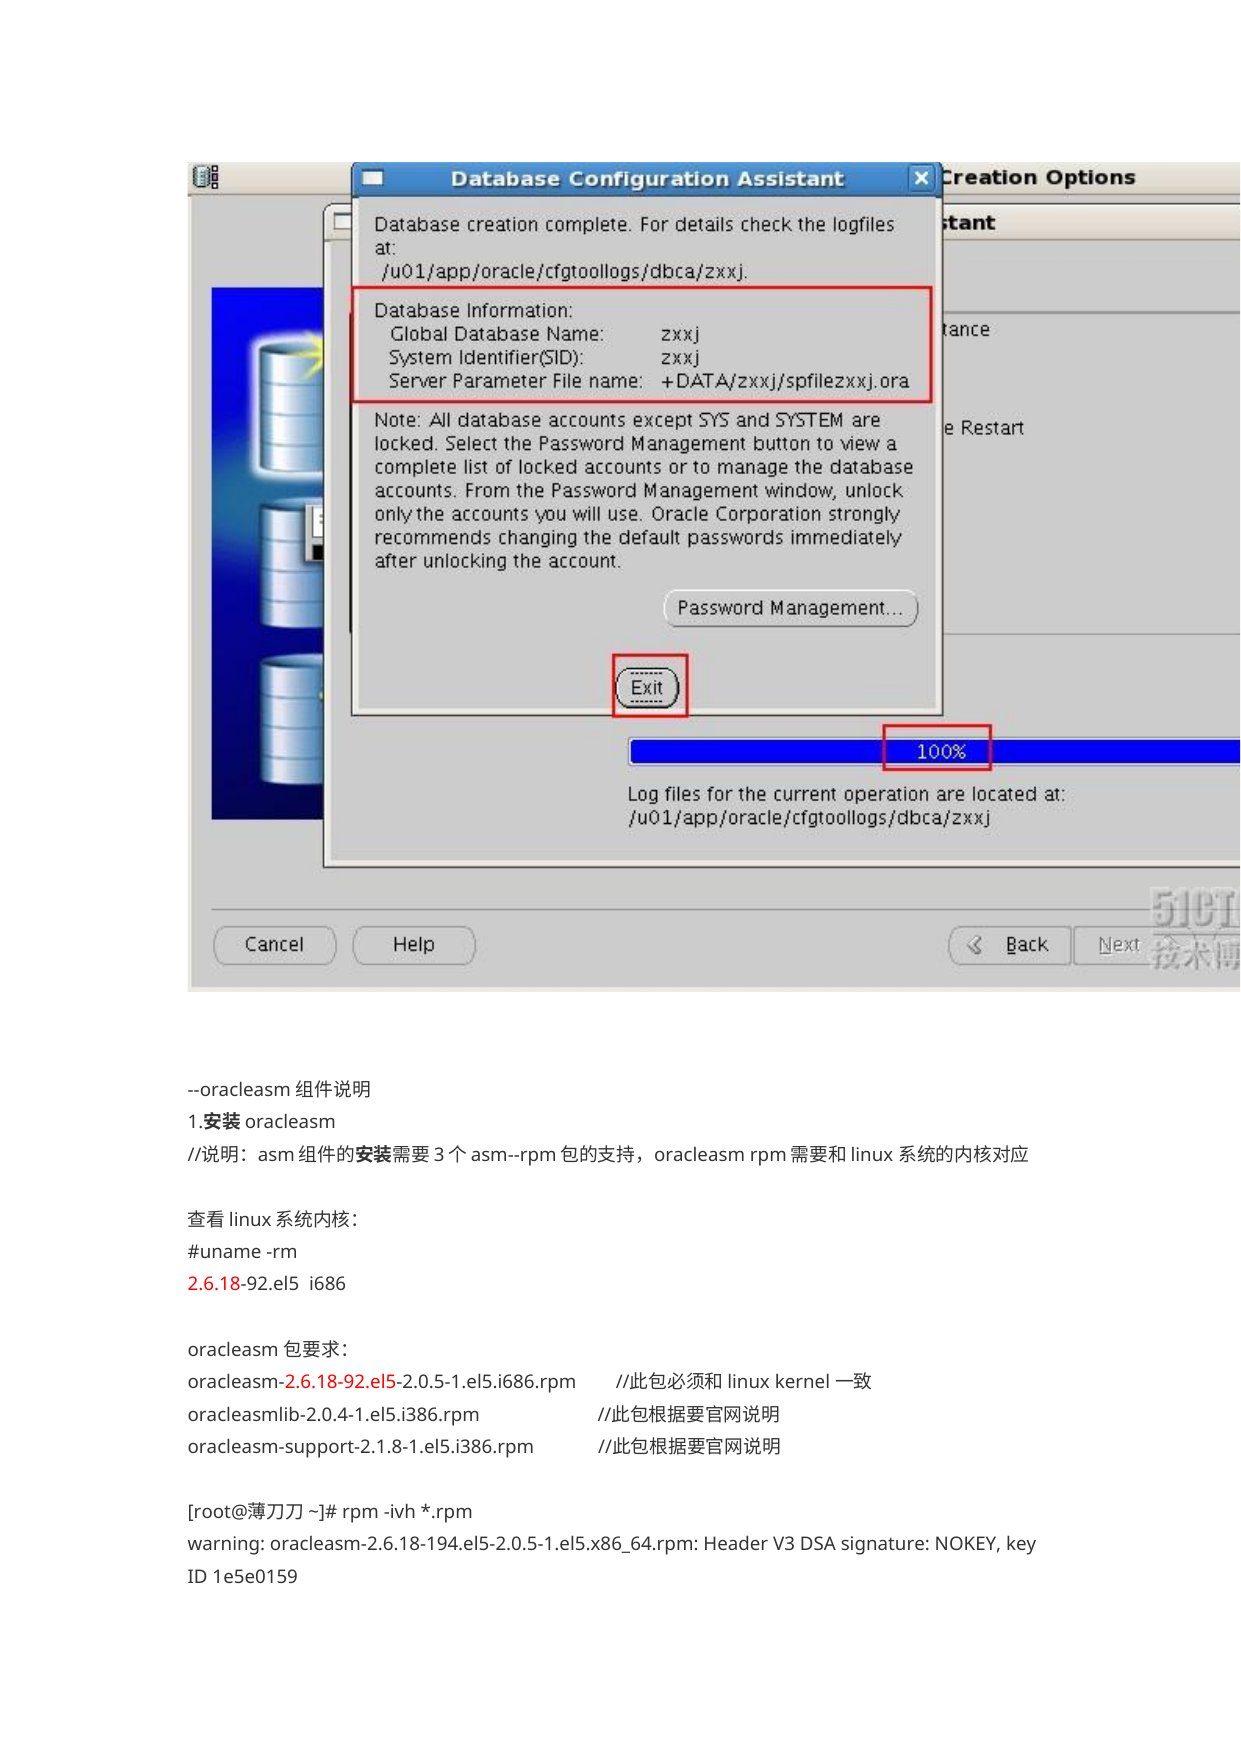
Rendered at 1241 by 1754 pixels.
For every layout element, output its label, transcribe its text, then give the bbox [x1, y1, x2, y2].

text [187, 1527, 1053, 1592]
text #uname -rm [187, 1234, 1053, 1267]
text --oracleasm 组件说明 [187, 1072, 1053, 1104]
picture [187, 162, 1241, 992]
text 查看linux系统内核： [187, 1202, 1053, 1234]
text [root@薄刀刀 ~]# rpm -ivh *.rpm [187, 1494, 1053, 1527]
text 1.安装oracleasm //说明：asm组件的安装需要3个asm--rpm包的支持，oracleasm rpm需要和linux 系统的内核对应 [187, 1104, 1053, 1169]
text oracleasm-2.6.18-92.el5-2.0.5-1.el5.i686.rpm //此包必须和linux kernel 一致 oracleasmlib-2.0.4-1.el5.i386.rpm //此包根据要官网说明 oracleasm-support-2.1.8-1.el5.i386.rpm //此包根据要官网说明 [187, 1364, 1053, 1462]
text oracleasm 包要求： [187, 1332, 1053, 1364]
text 2.6.18-92.el5 i686 [187, 1267, 1053, 1299]
